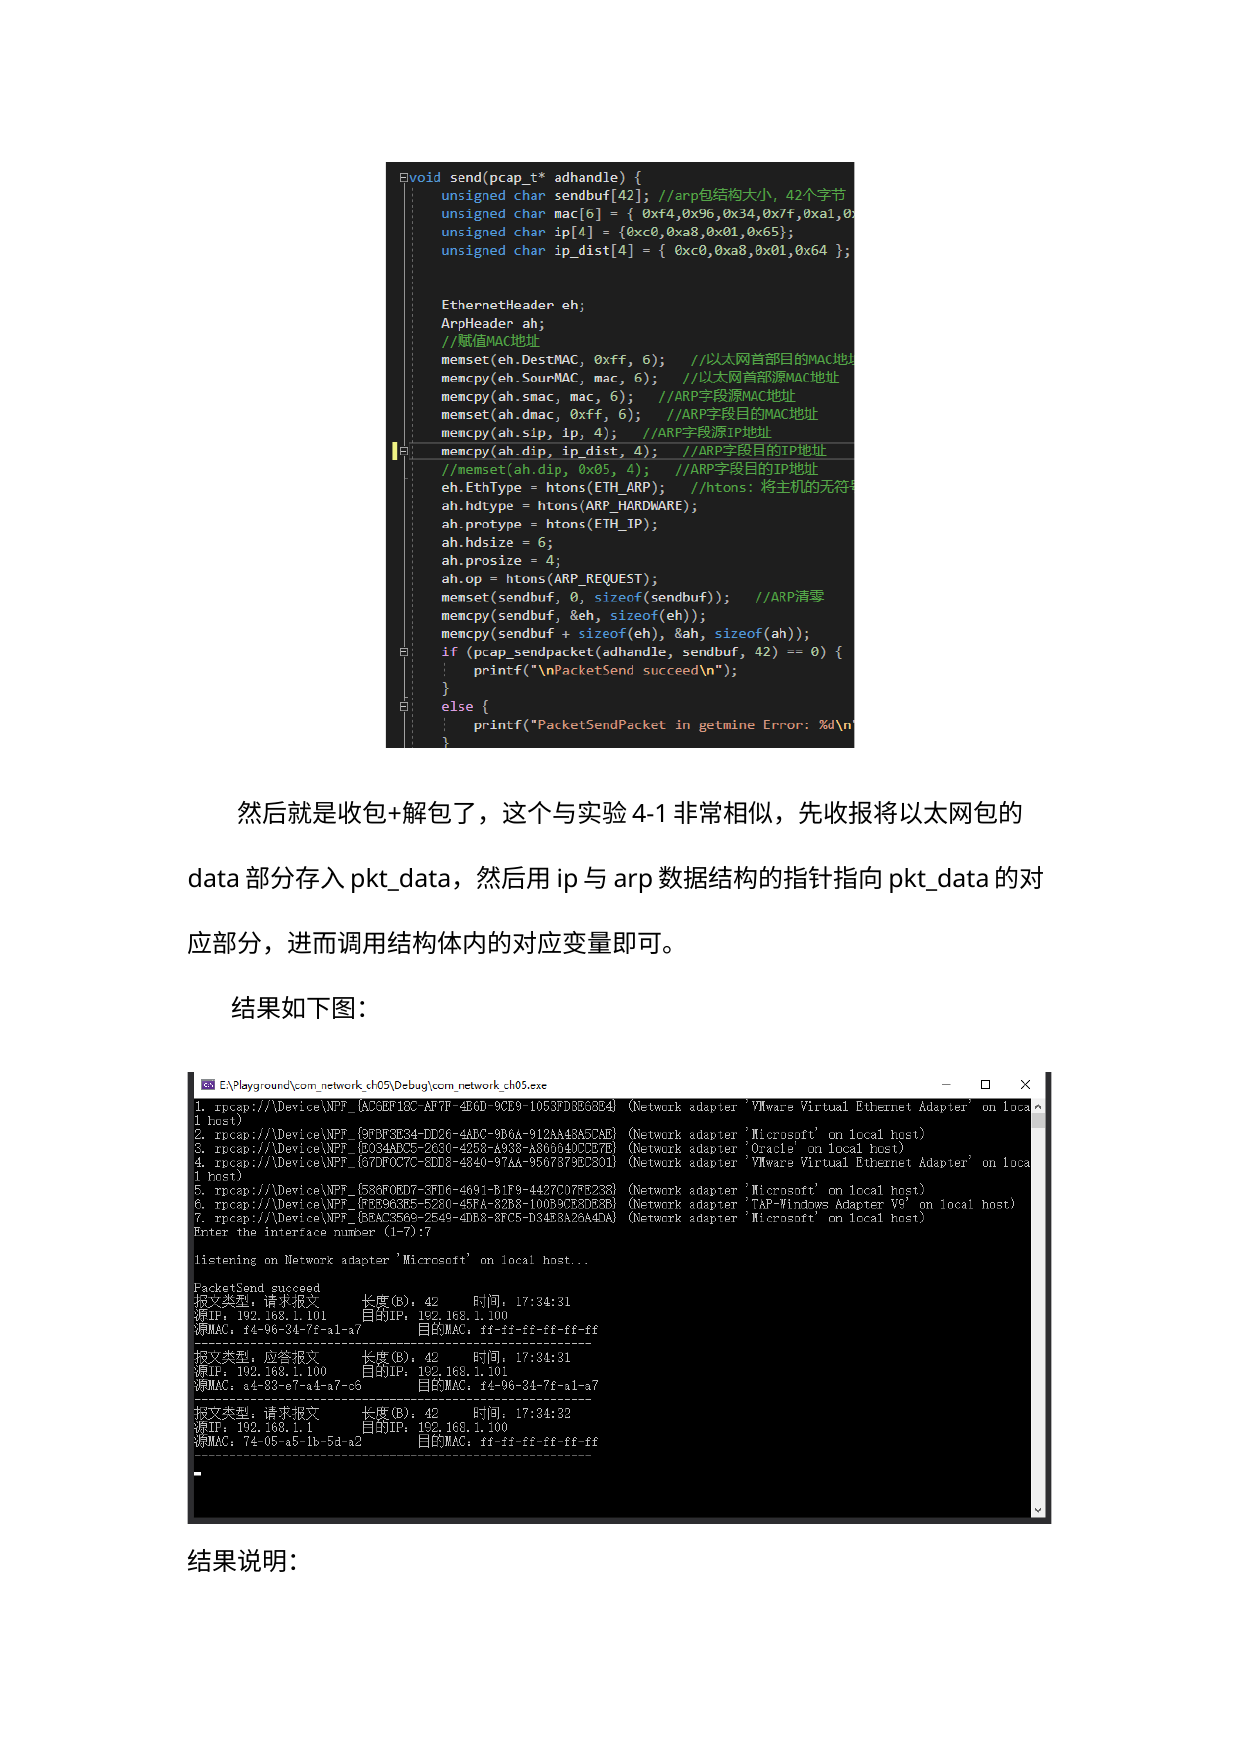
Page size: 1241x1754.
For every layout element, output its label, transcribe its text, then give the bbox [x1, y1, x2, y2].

text 然后就是收包+解包了，这个与实验4-1非常相似，先收报将以太网包的data部分存入pkt_data，然后用ip与arp数据结构的指针指向pkt_data的对应部分，进而调用结构体内的对应变量即可。 [187, 779, 1053, 974]
picture [187, 1072, 1052, 1524]
text 结果如下图： [187, 974, 1053, 1039]
text 结果说明： [187, 1527, 1053, 1592]
picture [385, 162, 855, 748]
